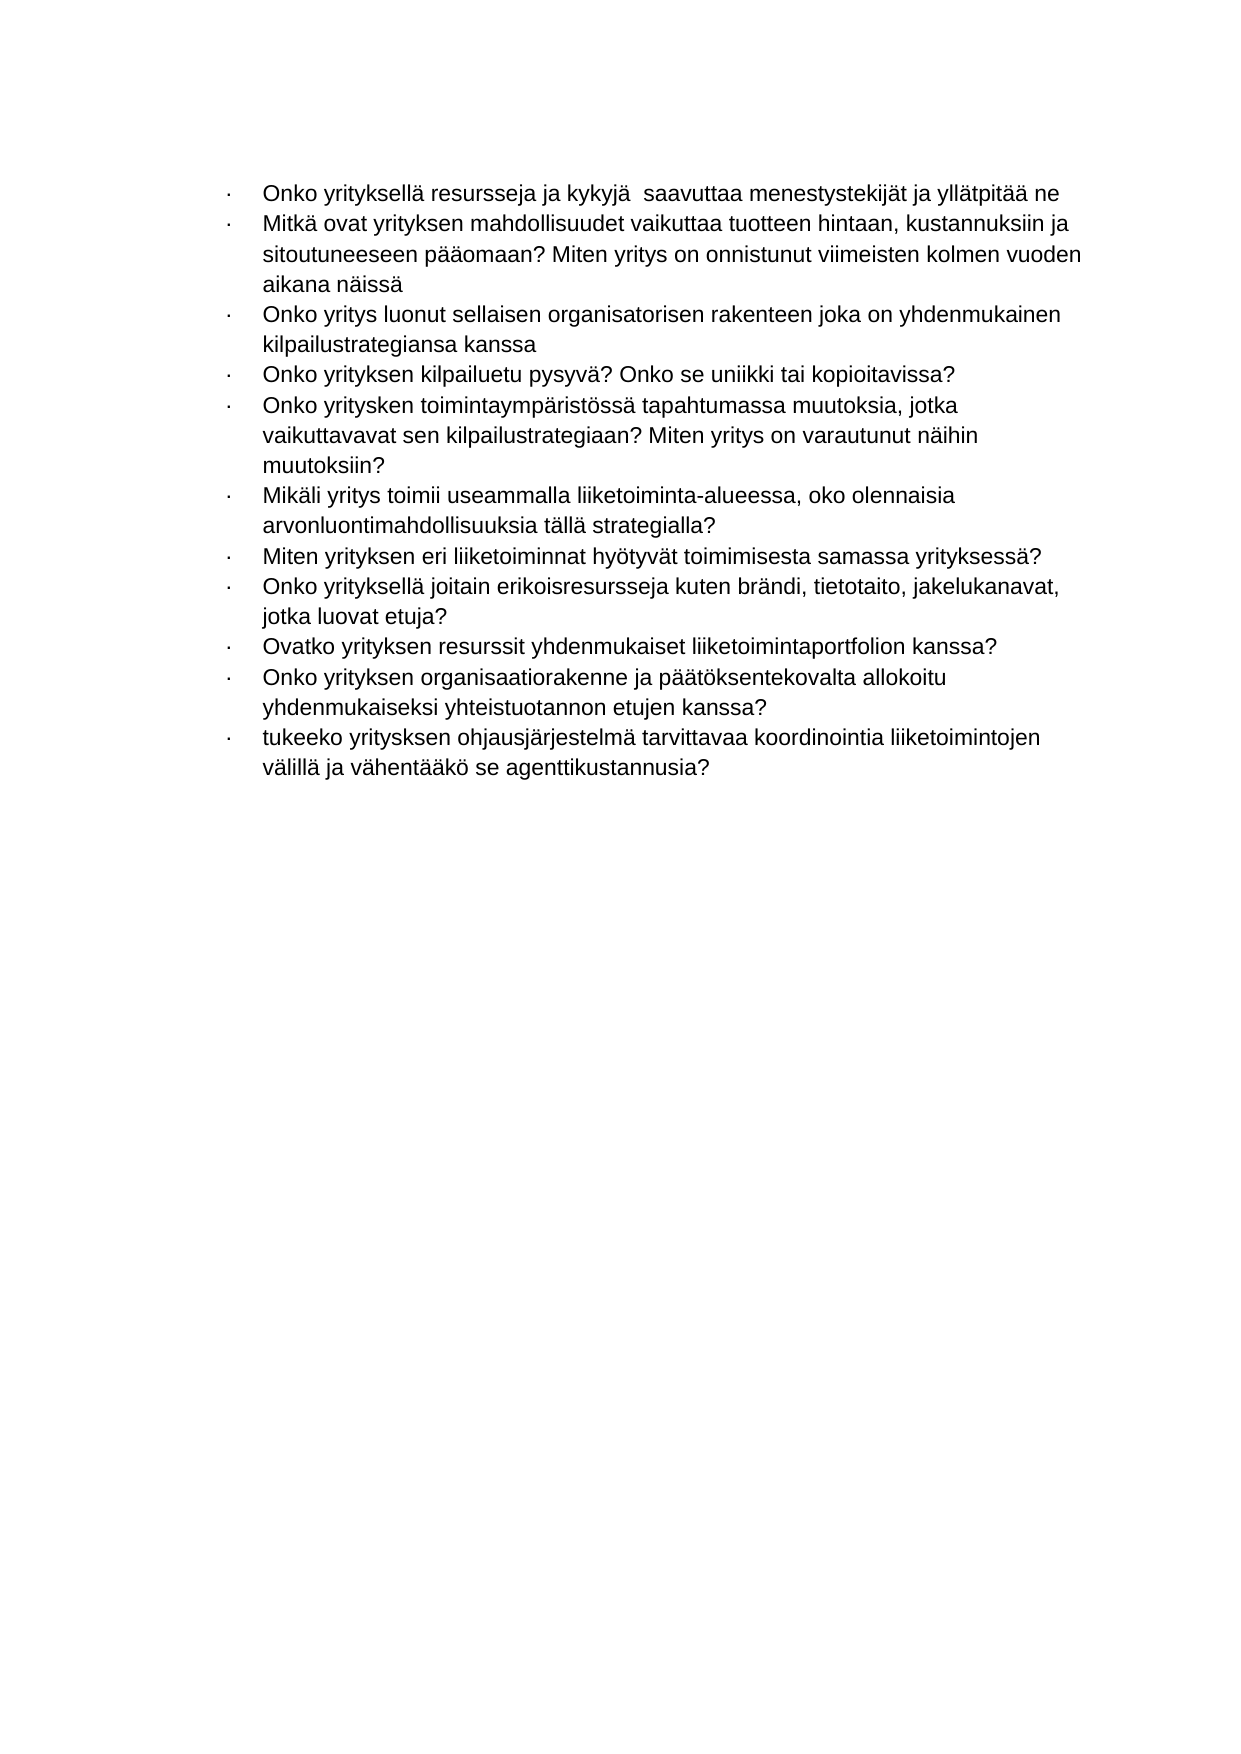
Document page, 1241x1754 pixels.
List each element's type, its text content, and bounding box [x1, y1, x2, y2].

text · Mikäli yritys toimii useammalla liiketoiminta-alueessa, oko olennaisia arvonluontimahdollisuuksia tällä strategialla? [225, 482, 1090, 539]
text · Onko yrityksen organisaatiorakenne ja päätöksentekovalta allokoitu yhdenmukaiseksi yhteistuotannon etujen kanssa? [225, 663, 1090, 720]
text · Onko yritysken toimintaympäristössä tapahtumassa muutoksia, jotka vaikuttavavat sen kilpailustrategiaan? Miten yritys on varautunut näihin muutoksiin? [225, 392, 1090, 478]
text · Mitkä ovat yrityksen mahdollisuudet vaikuttaa tuotteen hintaan, kustannuksiin ja sitoutuneeseen pääomaan? Miten yritys on onnistunut viimeisten kolmen vuoden aikana näissä [225, 210, 1090, 297]
text · tukeeko yritysksen ohjausjärjestelmä tarvittavaa koordinointia liiketoimintojen välillä ja vähentääkö se agenttikustannusia? [225, 724, 1090, 781]
text · Miten yrityksen eri liiketoiminnat hyötyvät toimimisesta samassa yrityksessä? [225, 543, 1090, 569]
text · Onko yrityksellä resursseja ja kykyjä saavuttaa menestystekijät ja yllätpitää ne [225, 180, 1090, 207]
text · Onko yritys luonut sellaisen organisatorisen rakenteen joka on yhdenmukainen kilpailustrategiansa kanssa [225, 301, 1090, 358]
text · Ovatko yrityksen resurssit yhdenmukaiset liiketoimintaportfolion kanssa? [225, 633, 1090, 660]
text · Onko yrityksen kilpailuetu pysyvä? Onko se uniikki tai kopioitavissa? [225, 361, 1090, 388]
text · Onko yrityksellä joitain erikoisresursseja kuten brändi, tietotaito, jakelukanavat, jotka luovat etuja? [225, 573, 1090, 629]
